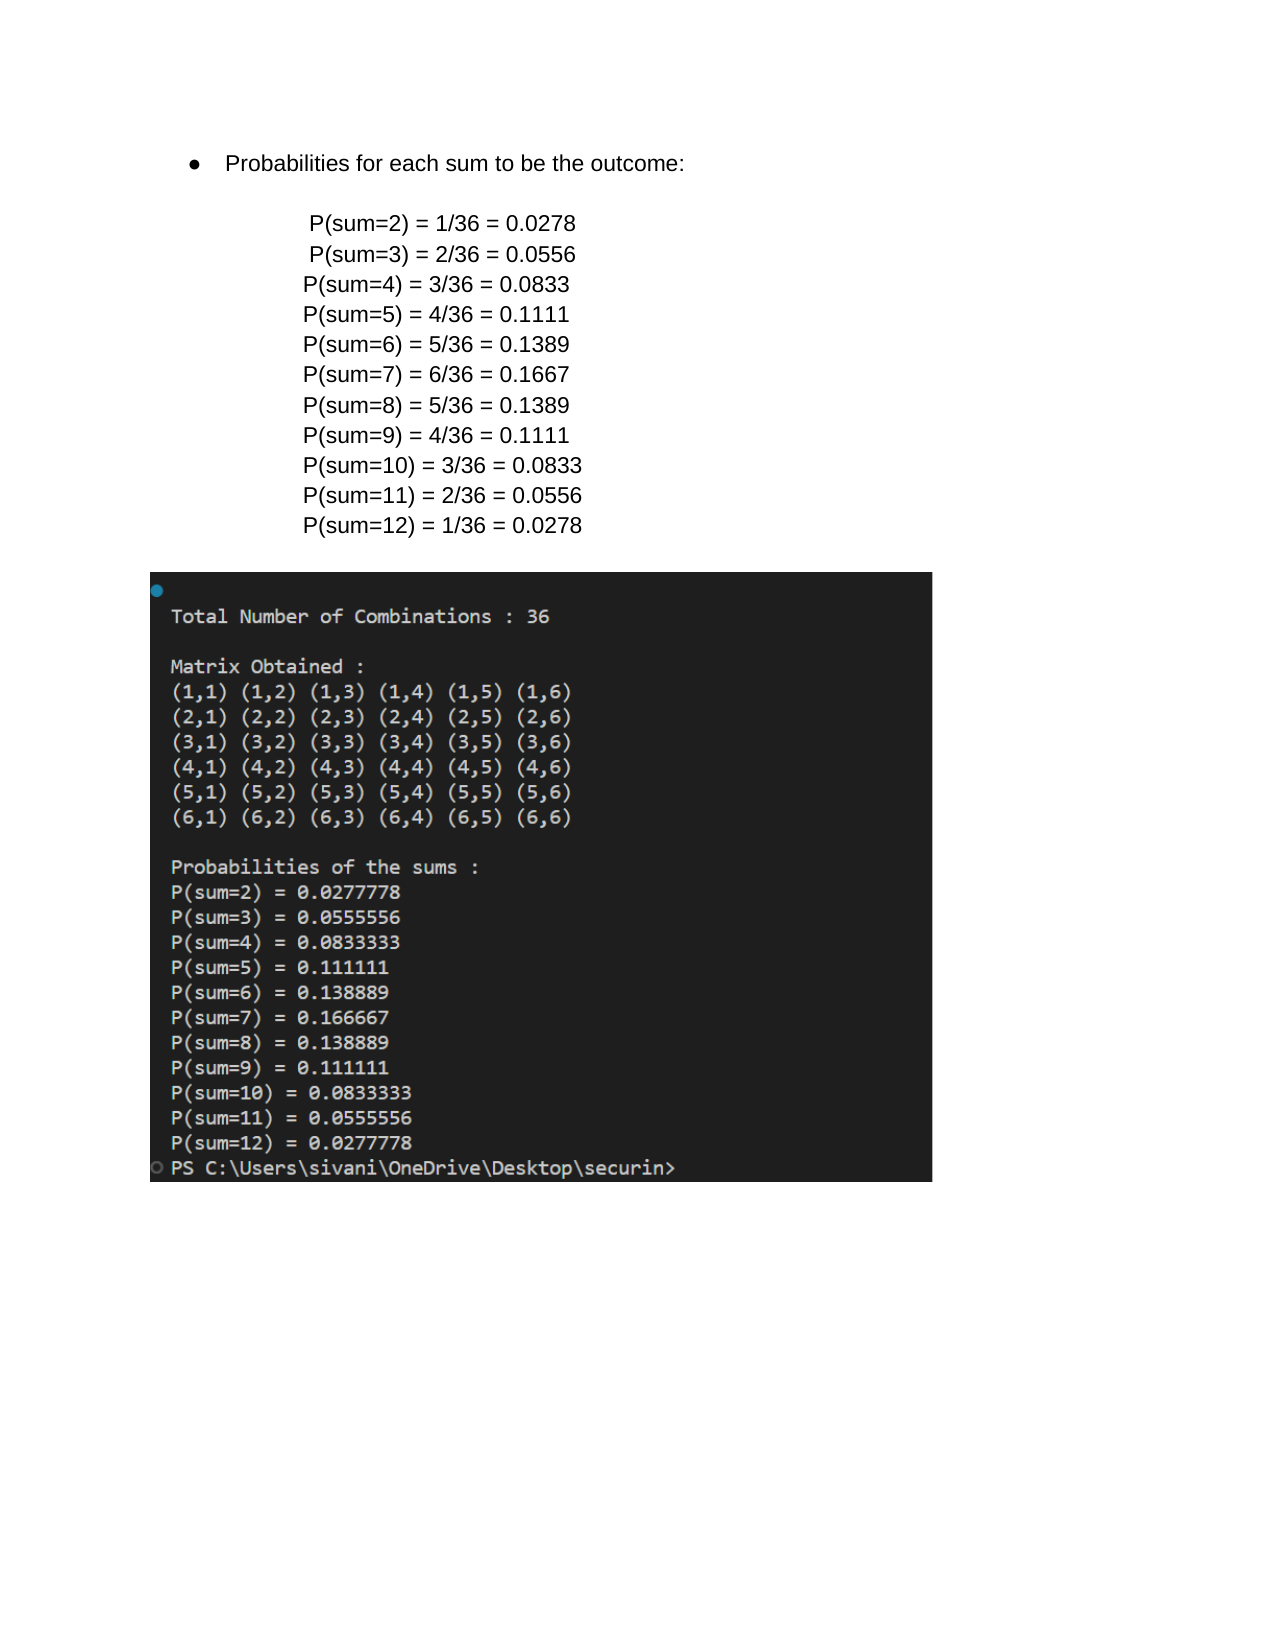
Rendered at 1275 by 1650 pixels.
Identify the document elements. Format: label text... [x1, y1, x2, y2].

text P(sum=10) = 3/36 = 0.0833 [150, 452, 1125, 478]
text P(sum=12) = 1/36 = 0.0278 [150, 512, 1125, 539]
picture [150, 572, 933, 1182]
text P(sum=6) = 5/36 = 0.1389 [150, 331, 1125, 358]
text P(sum=4) = 3/36 = 0.0833 [150, 271, 1125, 297]
text P(sum=3) = 2/36 = 0.0556 [150, 241, 1125, 267]
text P(sum=7) = 6/36 = 0.1667 [150, 361, 1125, 388]
text P(sum=2) = 1/36 = 0.0278 [150, 210, 1125, 237]
list Probabilities for each sum to be the outcome: [187, 150, 1125, 176]
text P(sum=11) = 2/36 = 0.0556 [150, 482, 1125, 509]
text P(sum=5) = 4/36 = 0.1111 [150, 301, 1125, 327]
text P(sum=8) = 5/36 = 0.1389 [150, 392, 1125, 418]
text P(sum=9) = 4/36 = 0.1111 [150, 422, 1125, 448]
